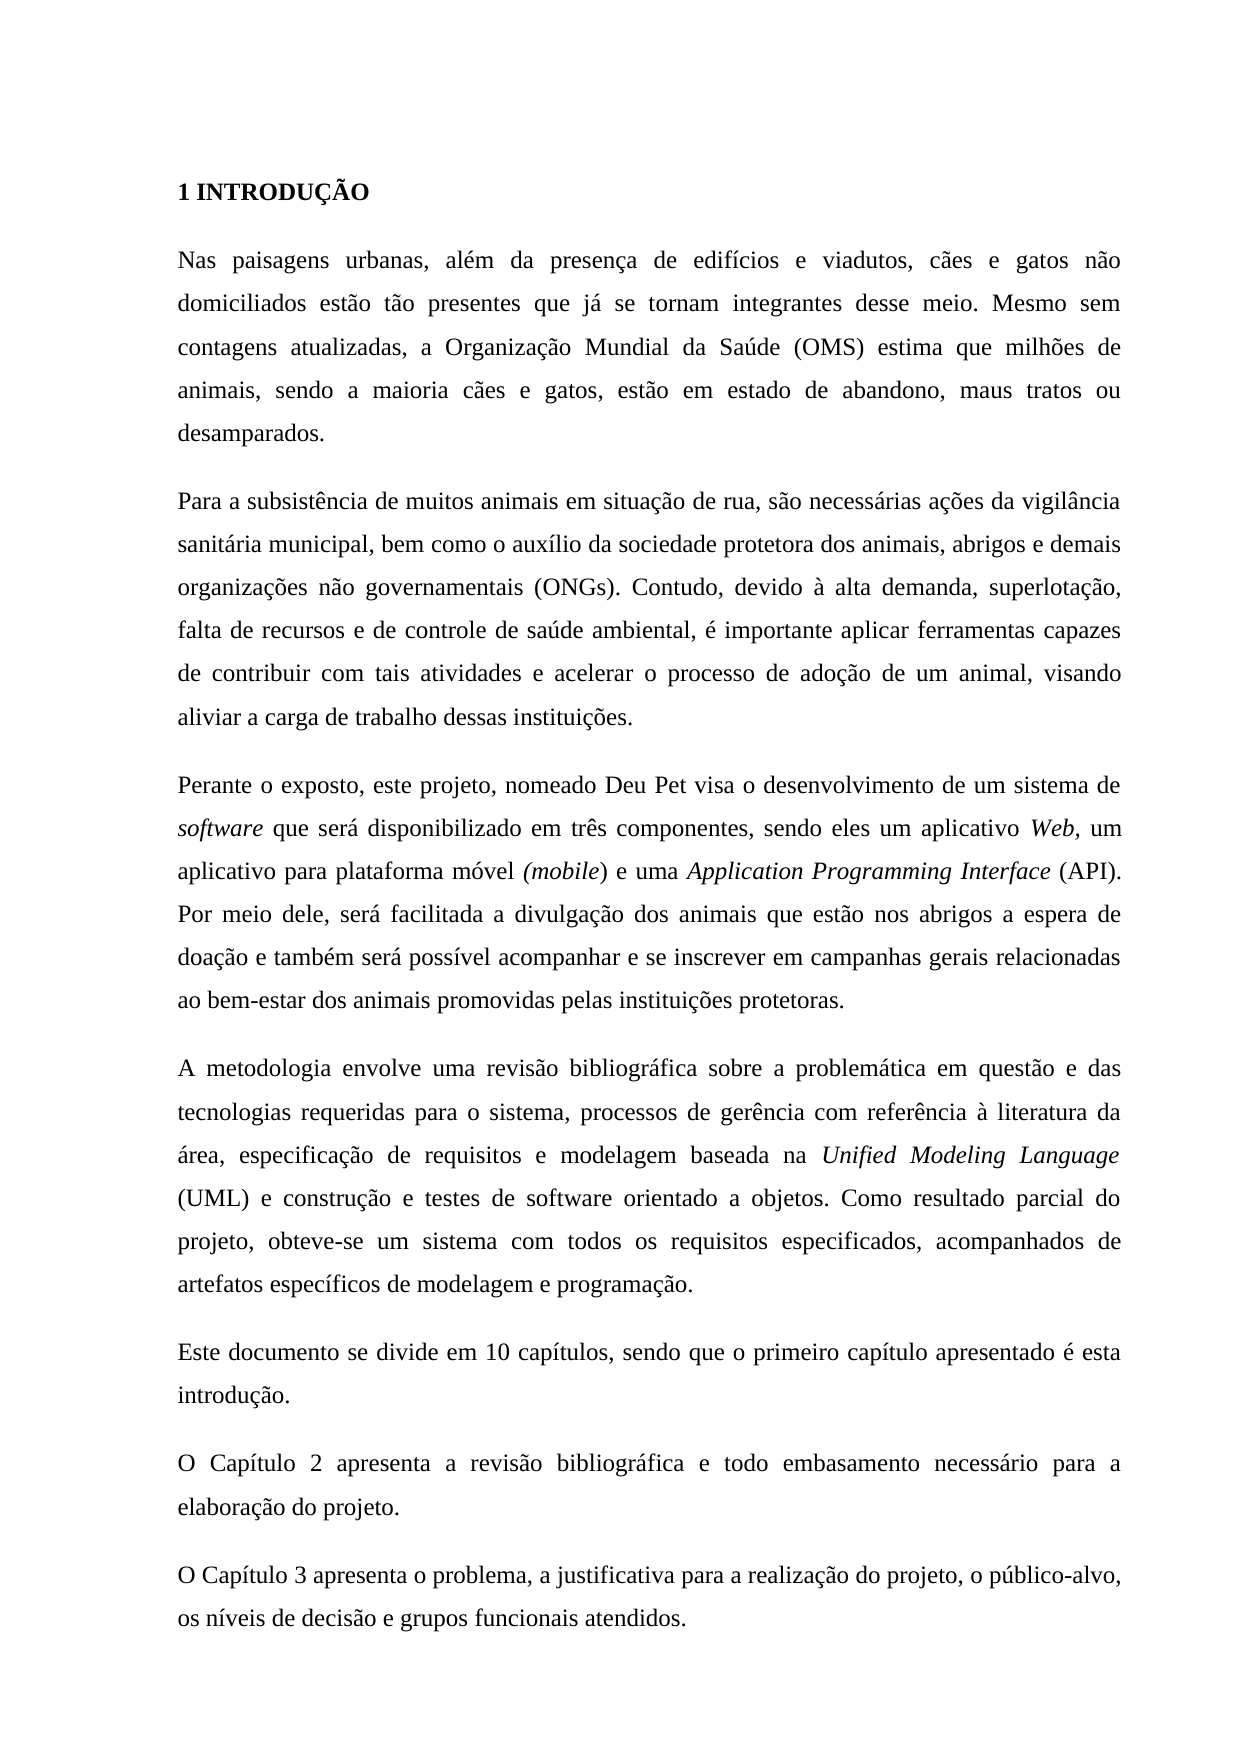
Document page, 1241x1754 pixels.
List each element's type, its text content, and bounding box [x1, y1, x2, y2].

text Este documento se divide em 10 capítulos, sendo que o primeiro capítulo apresentado é esta introdução. [177, 1337, 1122, 1409]
text A metodologia envolve uma revisão bibliográfica sobre a problemática em questão e das tecnologias requeridas para o sistema, processos de gerência com referência à literatura da área, especificação de requisitos e modelagem baseada na Unified Modeling Language (UML) e construção e testes de software orientado a objetos. Como resultado parcial do projeto, obteve-se um sistema com todos os requisitos especificados, acompanhados de artefatos específicos de modelagem e programação. [177, 1053, 1122, 1298]
text Perante o exposto, este projeto, nomeado Deu Pet visa o desenvolvimento de um sistema de software que será disponibilizado em três componentes, sendo eles um aplicativo Web, um aplicativo para plataforma móvel (mobile) e uma Application Programming Interface (API). Por meio dele, será facilitada a divulgação dos animais que estão nos abrigos a espera de doação e também será possível acompanhar e se inscrever em campanhas gerais relacionadas ao bem-estar dos animais promovidas pelas instituições protetoras. [177, 770, 1122, 1014]
text O Capítulo 2 apresenta a revisão bibliográfica e todo embasamento necessário para a elaboração do projeto. [177, 1448, 1122, 1520]
text O Capítulo 3 apresenta o problema, a justificativa para a realização do projeto, o público-alvo, os níveis de decisão e grupos funcionais atendidos. [177, 1560, 1122, 1632]
subtitle 1 INTRODUÇÃO [177, 177, 1122, 206]
text Para a subsistência de muitos animais em situação de rua, são necessárias ações da vigilância sanitária municipal, bem como o auxílio da sociedade protetora dos animais, abrigos e demais organizações não governamentais (ONGs). Contudo, devido à alta demanda, superlotação, falta de recursos e de controle de saúde ambiental, é importante aplicar ferramentas capazes de contribuir com tais atividades e acelerar o processo de adoção de um animal, visando aliviar a carga de trabalho dessas instituições. [177, 486, 1122, 730]
text Nas paisagens urbanas, além da presença de edifícios e viadutos, cães e gatos não domiciliados estão tão presentes que já se tornam integrantes desse meio. Mesmo sem contagens atualizadas, a Organização Mundial da Saúde (OMS) estima que milhões de animais, sendo a maioria cães e gatos, estão em estado de abandono, maus tratos ou desamparados. [177, 245, 1122, 447]
